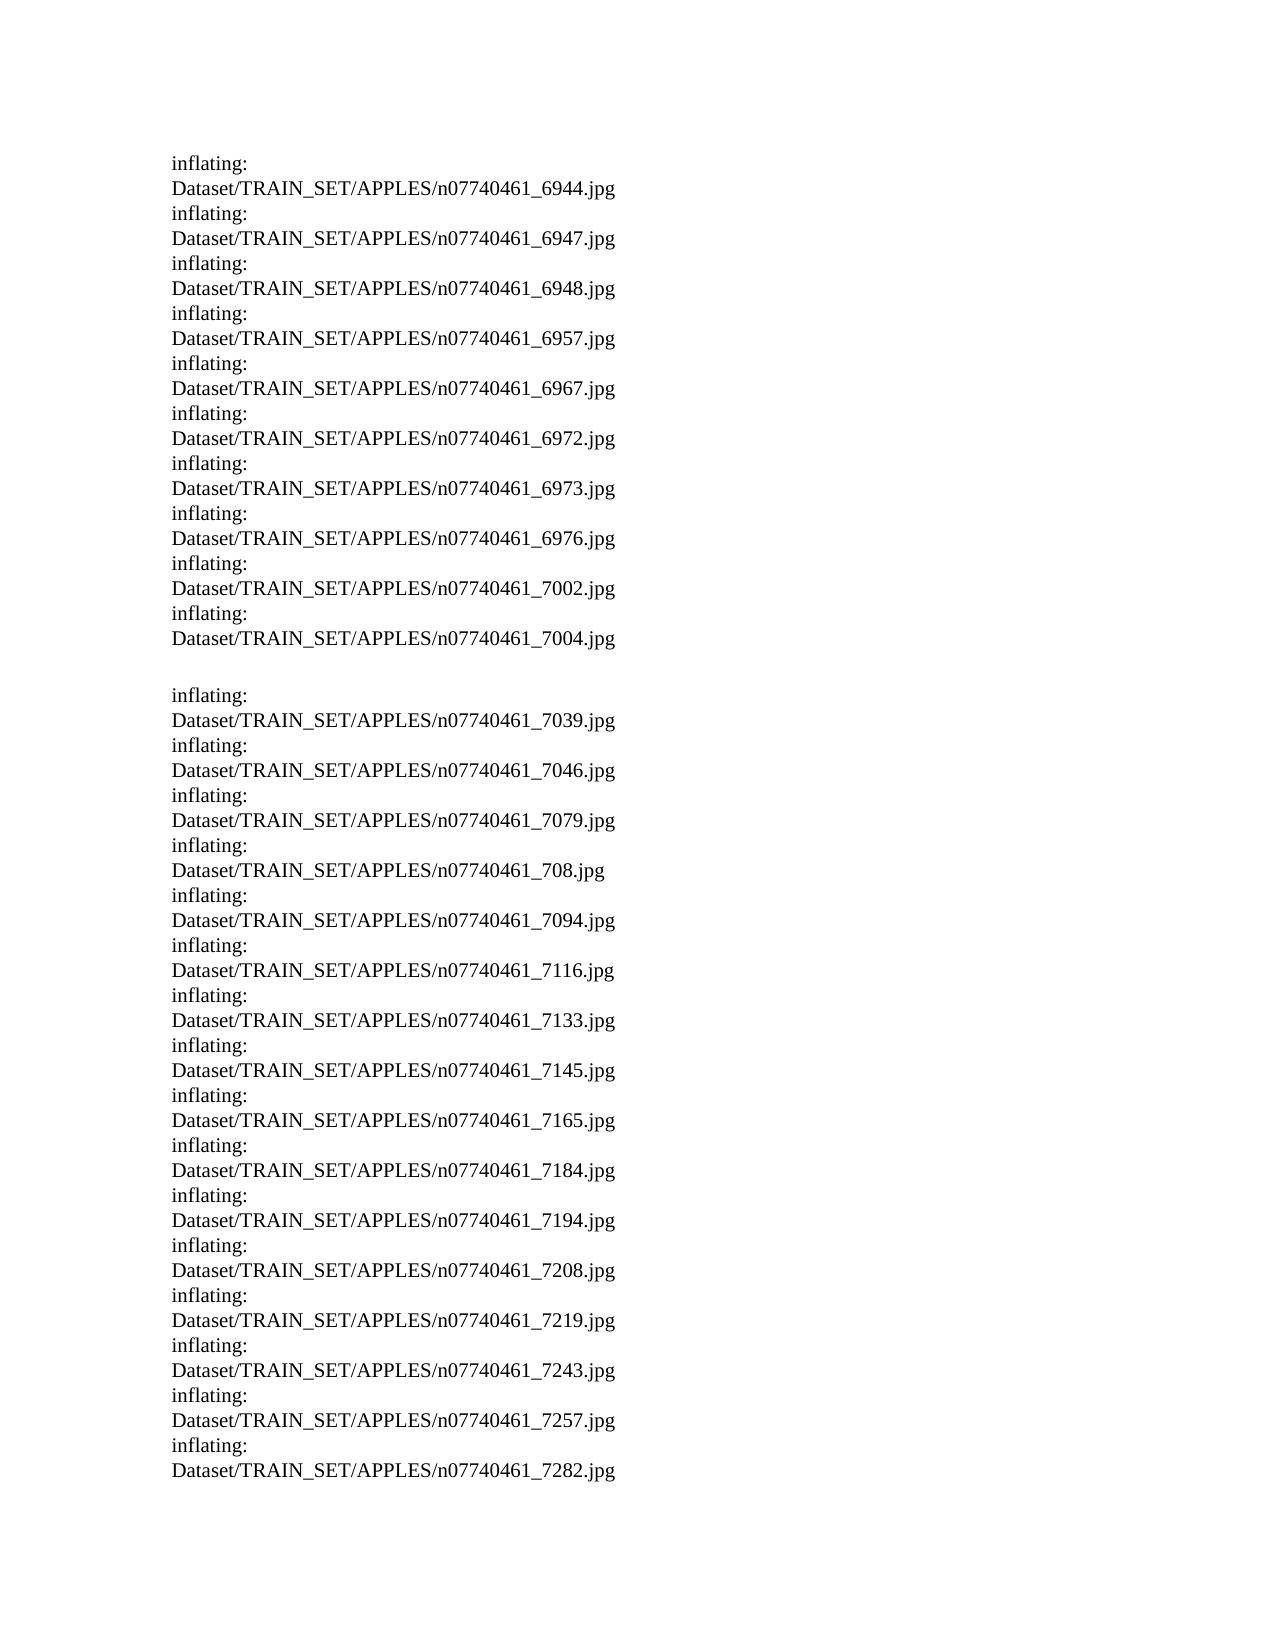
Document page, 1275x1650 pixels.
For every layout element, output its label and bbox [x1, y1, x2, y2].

text [171, 682, 663, 1482]
text [171, 150, 663, 650]
